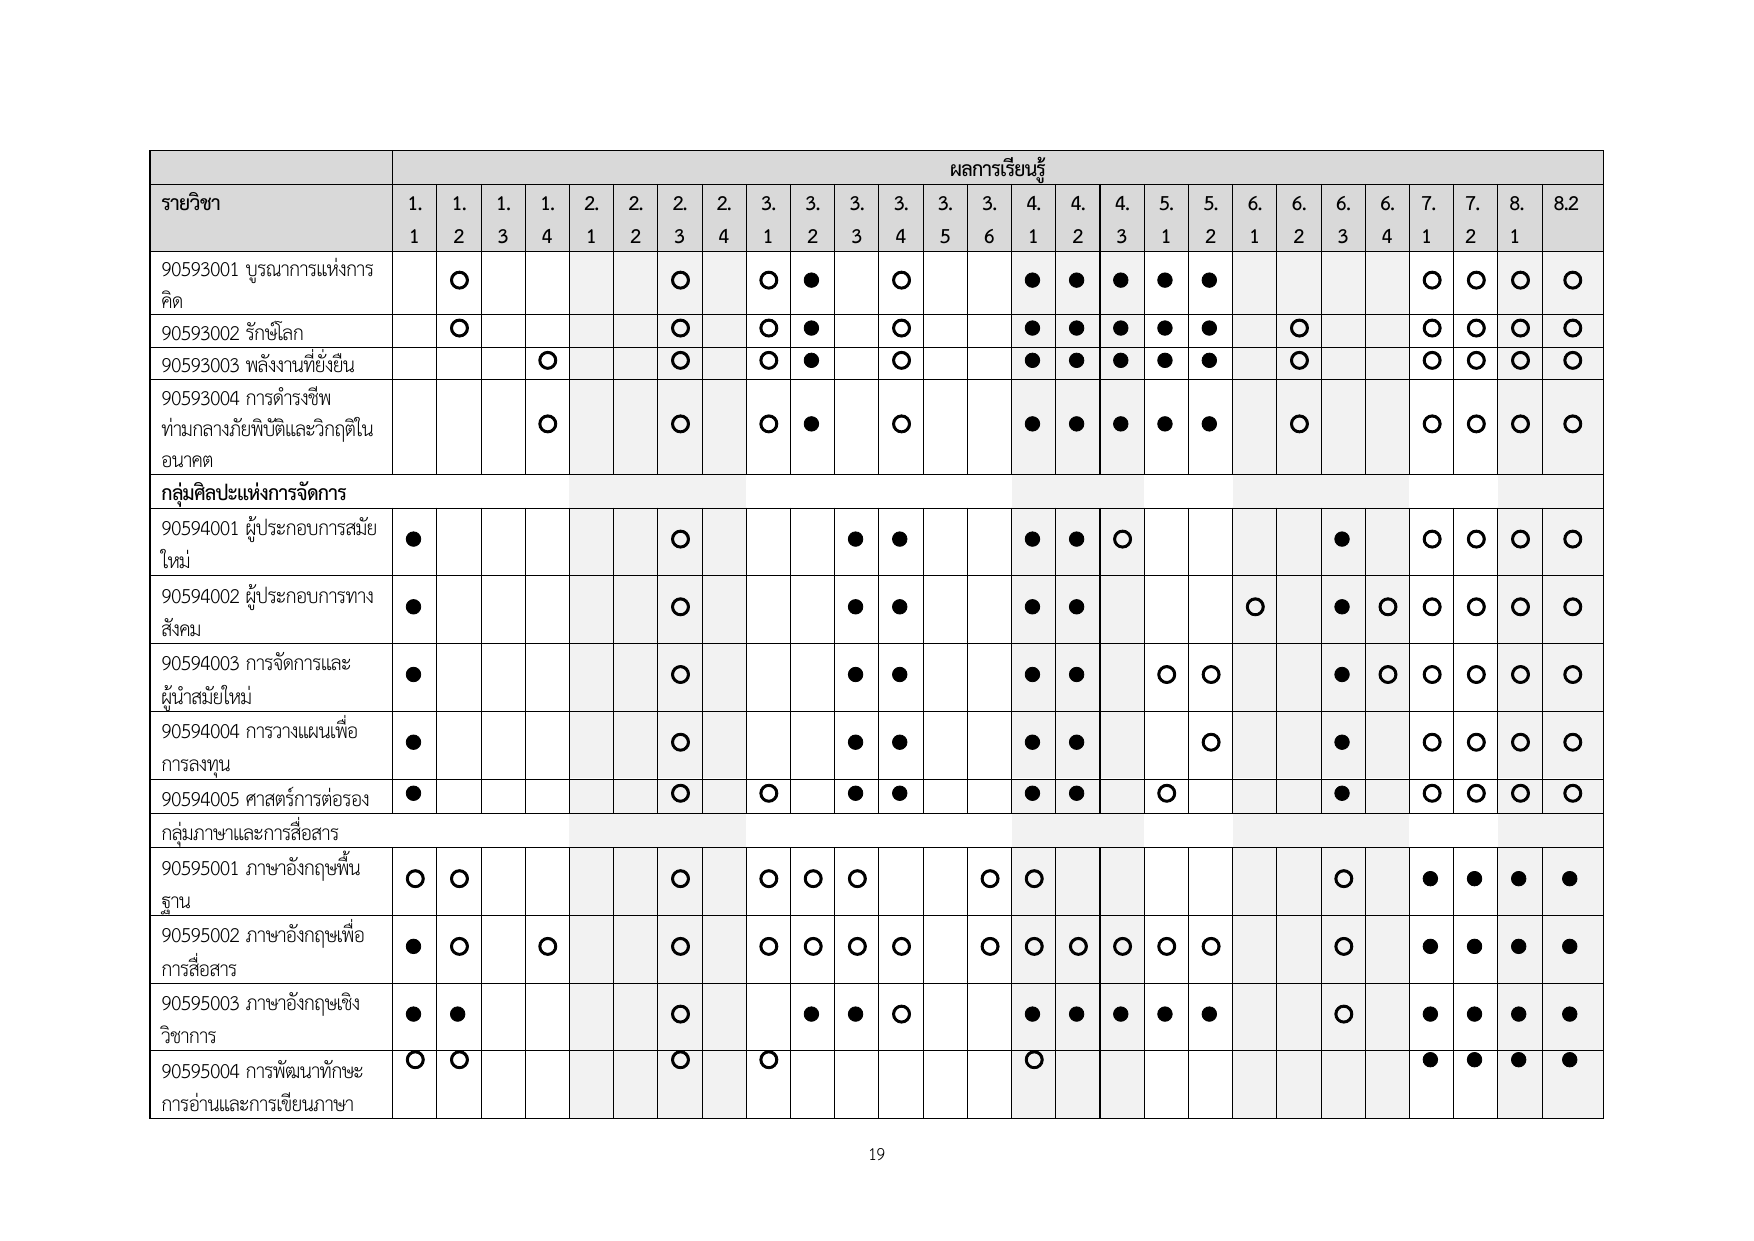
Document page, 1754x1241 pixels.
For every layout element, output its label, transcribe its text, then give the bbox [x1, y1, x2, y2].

table_cell [658, 576, 702, 643]
table_cell [1321, 814, 1365, 847]
table_cell [1277, 509, 1321, 575]
table_cell [482, 712, 525, 778]
table_cell กลุ่มศิลปะแห่งการจัดการ [151, 475, 393, 508]
table_cell [393, 1051, 436, 1118]
table_cell [614, 475, 658, 508]
table_cell [1189, 984, 1232, 1050]
table_cell [569, 814, 614, 847]
table_cell [1410, 475, 1454, 508]
table_cell [1542, 475, 1603, 508]
table_cell 4.2 [1056, 185, 1099, 251]
table_cell [791, 848, 834, 915]
table_cell 8.1 [1498, 185, 1542, 251]
table_cell [1233, 576, 1276, 643]
table_cell [879, 1051, 923, 1118]
table_cell [481, 475, 525, 508]
table_cell [1101, 252, 1144, 314]
table_cell 6.2 [1277, 185, 1321, 251]
table_cell [437, 984, 481, 1050]
table_cell [1366, 712, 1409, 778]
table_cell 8.2 [1543, 185, 1603, 251]
table_cell [791, 252, 834, 314]
table_cell [1233, 984, 1276, 1050]
table_cell [437, 916, 481, 983]
table_cell [791, 712, 834, 778]
table_cell [1144, 814, 1188, 847]
table_cell [835, 509, 878, 575]
table_cell [482, 916, 525, 983]
table_cell [437, 252, 481, 314]
table_cell [1498, 644, 1542, 711]
table_cell [1277, 475, 1321, 508]
table_cell [1366, 984, 1409, 1050]
table_cell [1322, 780, 1365, 813]
table_cell [658, 644, 702, 711]
table_cell [658, 315, 702, 347]
table_cell [1145, 712, 1188, 778]
table_cell 5.2 [1189, 185, 1232, 251]
table_cell [1498, 348, 1542, 379]
table_cell [658, 916, 702, 983]
table_cell [1189, 252, 1232, 314]
table_cell [1322, 644, 1365, 711]
table_cell [747, 315, 790, 347]
table_cell [1543, 984, 1603, 1050]
table_cell [1410, 576, 1453, 643]
table_cell [525, 475, 569, 508]
table_cell [1498, 1051, 1542, 1118]
table_cell [393, 509, 436, 575]
table_cell 5.1 [1145, 185, 1188, 251]
table_cell 1.4 [526, 185, 569, 251]
table_cell [614, 315, 657, 347]
table_cell [1498, 984, 1542, 1050]
table_cell [1365, 475, 1409, 508]
table_cell 7.1 [1410, 185, 1453, 251]
table_cell [1366, 252, 1409, 314]
table_cell [1056, 780, 1099, 813]
table_cell [1498, 814, 1542, 847]
table_cell [658, 712, 702, 778]
table_cell [1498, 509, 1542, 575]
table_cell [526, 848, 569, 915]
table_cell [437, 380, 481, 474]
table_cell 90593004 การดำรงชีพท่ามกลางภัยพิบัติและวิกฤติในอนาคต [151, 380, 392, 474]
table_cell [1322, 509, 1365, 575]
table_cell [1145, 348, 1188, 379]
table_cell [1454, 848, 1497, 915]
table_cell [923, 814, 967, 847]
table_cell [1100, 814, 1144, 847]
table_cell [1543, 644, 1603, 711]
table_cell [1189, 509, 1232, 575]
table_cell [1410, 1051, 1453, 1118]
table_cell [1101, 380, 1144, 474]
table_cell [1012, 644, 1055, 711]
table_cell [879, 848, 923, 915]
table_cell [658, 1051, 702, 1118]
table_cell 3.1 [747, 185, 790, 251]
table_cell [1277, 252, 1321, 314]
table_cell [482, 576, 525, 643]
table_cell [879, 252, 923, 314]
table_cell [570, 984, 613, 1050]
table_cell [1012, 1051, 1055, 1118]
table_cell [526, 712, 569, 778]
table_cell [482, 380, 525, 474]
table_cell [482, 984, 525, 1050]
table_cell [482, 848, 525, 915]
table_cell 90593001 บูรณาการแห่งการคิด [151, 252, 392, 314]
table_cell [835, 1051, 878, 1118]
table_cell [1189, 712, 1232, 778]
table_cell [614, 252, 657, 314]
table_cell [1498, 252, 1542, 314]
table_cell 90593002 รักษ์โลก [151, 315, 392, 347]
table_cell [746, 475, 791, 508]
table_cell [526, 252, 569, 314]
table_cell [924, 916, 967, 983]
table_cell [1543, 916, 1603, 983]
table_cell [1189, 780, 1232, 813]
table_cell [1012, 252, 1055, 314]
table_cell [1366, 315, 1409, 347]
table_cell [968, 252, 1011, 314]
table_cell [1056, 712, 1099, 778]
table_cell รายวิชา [151, 185, 392, 251]
table_cell [1498, 315, 1542, 347]
table_cell [481, 814, 525, 847]
table_cell [570, 576, 613, 643]
table_cell [1366, 1051, 1409, 1118]
table_cell [924, 576, 967, 643]
table_cell [1056, 380, 1099, 474]
table_cell [968, 712, 1011, 778]
table_cell [482, 780, 525, 813]
table_cell 1.2 [437, 185, 481, 251]
table_cell [1277, 848, 1321, 915]
table_cell [1277, 348, 1321, 379]
table_cell [1366, 848, 1409, 915]
table_cell [791, 814, 835, 847]
table_cell [393, 475, 437, 508]
table_cell [968, 475, 1012, 508]
table_cell 6.1 [1233, 185, 1276, 251]
table_cell [1410, 644, 1453, 711]
table_cell [747, 509, 790, 575]
table_cell [1277, 814, 1321, 847]
table_cell [924, 315, 967, 347]
table_cell [1012, 509, 1055, 575]
table_cell [879, 712, 923, 778]
table_cell [924, 252, 967, 314]
table_cell [570, 644, 613, 711]
table_cell [1189, 576, 1232, 643]
table_cell 90594004 การวางแผนเพื่อการลงทุน [151, 712, 392, 778]
table_cell [1233, 252, 1276, 314]
table_cell 2.2 [614, 185, 657, 251]
table_cell [1322, 984, 1365, 1050]
table_cell [1012, 475, 1056, 508]
table_cell [703, 780, 746, 813]
table_cell [791, 780, 834, 813]
table_cell [393, 348, 436, 379]
table_cell 90593003 พลังงานที่ยั่งยืน [151, 348, 392, 379]
table_cell [1056, 814, 1100, 847]
table_cell [968, 644, 1011, 711]
table_cell [614, 509, 657, 575]
table_cell [393, 380, 436, 474]
table_cell [1056, 576, 1099, 643]
table_cell [746, 814, 791, 847]
table_cell [702, 814, 746, 847]
table_cell [1277, 916, 1321, 983]
table_cell [1012, 848, 1055, 915]
table_cell [525, 814, 569, 847]
table_cell [791, 916, 834, 983]
table_cell [614, 780, 657, 813]
table_cell [1322, 1051, 1365, 1118]
table_cell [1012, 712, 1055, 778]
table_cell [437, 780, 481, 813]
table_cell [879, 814, 923, 847]
table_cell [658, 780, 702, 813]
table_cell [703, 916, 746, 983]
table_cell [1543, 509, 1603, 575]
table_cell [614, 348, 657, 379]
table_cell [437, 315, 481, 347]
table_cell [614, 644, 657, 711]
table_cell [1366, 348, 1409, 379]
table_cell [1145, 848, 1188, 915]
table_cell [526, 576, 569, 643]
table_cell [1145, 315, 1188, 347]
table_cell [482, 348, 525, 379]
table_cell [614, 712, 657, 778]
table_cell [570, 315, 613, 347]
table_cell [1410, 848, 1453, 915]
table_cell [1012, 576, 1055, 643]
table_cell [393, 848, 436, 915]
table_cell [924, 712, 967, 778]
table_cell [791, 509, 834, 575]
table_cell [393, 780, 436, 813]
table_cell [1233, 780, 1276, 813]
table_cell [791, 475, 835, 508]
table_cell [968, 814, 1012, 847]
table_cell 3.4 [879, 185, 923, 251]
table_cell [437, 475, 481, 508]
table_cell [526, 1051, 569, 1118]
table_cell [1277, 315, 1321, 347]
table_cell [526, 315, 569, 347]
table_cell [1056, 348, 1099, 379]
table_cell [1233, 1051, 1276, 1118]
table_cell [1101, 984, 1144, 1050]
table_cell [658, 814, 702, 847]
table_cell [747, 712, 790, 778]
table_cell [1189, 1051, 1232, 1118]
table_cell [526, 780, 569, 813]
table_cell [1543, 848, 1603, 915]
table_cell [835, 644, 878, 711]
table_cell [703, 252, 746, 314]
table_cell [879, 315, 923, 347]
table_cell [924, 984, 967, 1050]
table_cell [482, 509, 525, 575]
table_cell [1056, 315, 1099, 347]
table_cell [1498, 712, 1542, 778]
table_cell [570, 712, 613, 778]
table_cell [1145, 380, 1188, 474]
table_cell [1410, 315, 1453, 347]
table_cell [1366, 644, 1409, 711]
table_cell [1498, 380, 1542, 474]
table_cell [437, 848, 481, 915]
table_cell [1454, 509, 1497, 575]
table_cell [1056, 644, 1099, 711]
table_cell [835, 380, 878, 474]
table_cell [968, 848, 1011, 915]
table_cell 90595002 ภาษาอังกฤษเพื่อการสื่อสาร [151, 916, 392, 983]
table_cell [393, 712, 436, 778]
table_cell [1189, 380, 1232, 474]
table_cell [1498, 576, 1542, 643]
table_cell [393, 252, 436, 314]
table_cell [437, 1051, 481, 1118]
table_cell [1322, 252, 1365, 314]
table_cell [1454, 475, 1498, 508]
table_cell 3.6 [968, 185, 1011, 251]
table_cell [526, 380, 569, 474]
table_cell [747, 984, 790, 1050]
table_cell [393, 916, 436, 983]
table_cell [835, 780, 878, 813]
table_cell [1101, 509, 1144, 575]
table_cell [747, 644, 790, 711]
table_cell [1145, 1051, 1188, 1118]
table_cell [1366, 780, 1409, 813]
table_cell [570, 348, 613, 379]
table_cell [570, 780, 613, 813]
table_cell [1322, 348, 1365, 379]
table_cell [1454, 780, 1497, 813]
table_cell [482, 252, 525, 314]
table_cell [1322, 315, 1365, 347]
table_cell [1012, 984, 1055, 1050]
table_cell [747, 916, 790, 983]
table_cell [1498, 780, 1542, 813]
table_cell [614, 1051, 657, 1118]
table_cell 90594005 ศาสตร์การต่อรอง [151, 780, 392, 813]
table_cell [924, 644, 967, 711]
table_cell [1366, 916, 1409, 983]
table_cell [1145, 644, 1188, 711]
table_cell [658, 380, 702, 474]
table_cell [1277, 780, 1321, 813]
table_cell [1145, 916, 1188, 983]
table_cell [924, 380, 967, 474]
table_cell [570, 848, 613, 915]
table_cell [1454, 712, 1497, 778]
table_cell [658, 475, 702, 508]
table_cell 2.1 [570, 185, 613, 251]
table_cell [968, 380, 1011, 474]
table_cell [879, 916, 923, 983]
table_cell [437, 712, 481, 778]
table_cell [1101, 348, 1144, 379]
table_cell [703, 576, 746, 643]
table_cell [1012, 916, 1055, 983]
table_cell [835, 814, 879, 847]
table_cell 2.4 [703, 185, 746, 251]
table_cell [482, 1051, 525, 1118]
table_cell [1101, 576, 1144, 643]
table_cell [1322, 848, 1365, 915]
table_cell [1498, 848, 1542, 915]
table_cell [1056, 509, 1099, 575]
table_cell [1454, 814, 1498, 847]
table_cell [570, 1051, 613, 1118]
table_cell [1277, 712, 1321, 778]
table_cell [1277, 380, 1321, 474]
table_cell [879, 576, 923, 643]
table_cell [747, 780, 790, 813]
table_cell [1145, 509, 1188, 575]
table_cell 90594002 ผู้ประกอบการทางสังคม [151, 576, 392, 643]
table_cell [393, 315, 436, 347]
table_cell [1012, 780, 1055, 813]
table_cell [747, 252, 790, 314]
table_cell [1543, 576, 1603, 643]
table_cell [1233, 916, 1276, 983]
table_cell [703, 644, 746, 711]
table_cell [835, 252, 878, 314]
table_cell [791, 1051, 834, 1118]
table_cell [1498, 475, 1542, 508]
table_cell [1410, 814, 1454, 847]
table_cell [835, 348, 878, 379]
table_cell [437, 348, 481, 379]
table_cell 3.5 [924, 185, 967, 251]
table_cell [747, 1051, 790, 1118]
table_cell 2.3 [658, 185, 702, 251]
table_cell [393, 576, 436, 643]
table_cell [879, 509, 923, 575]
table_cell [658, 848, 702, 915]
table_cell [968, 315, 1011, 347]
table_cell [703, 348, 746, 379]
table_cell [614, 576, 657, 643]
table_cell [1277, 576, 1321, 643]
table_cell [1277, 644, 1321, 711]
table_cell [437, 644, 481, 711]
table_cell [968, 509, 1011, 575]
table_cell [835, 848, 878, 915]
table_cell [1012, 814, 1056, 847]
table_cell [1410, 780, 1453, 813]
table_cell [1322, 576, 1365, 643]
table_cell [1366, 509, 1409, 575]
table_cell [1012, 348, 1055, 379]
table_cell [1322, 380, 1365, 474]
table_cell [1189, 814, 1233, 847]
table_cell [835, 475, 879, 508]
table_cell [614, 916, 657, 983]
table_cell [1366, 380, 1409, 474]
table_header [151, 151, 392, 184]
table_cell [393, 814, 437, 847]
table_cell [526, 348, 569, 379]
table_cell [1277, 984, 1321, 1050]
table_cell [1454, 380, 1497, 474]
table_cell [924, 1051, 967, 1118]
table_cell 1.3 [482, 185, 525, 251]
table_cell [1145, 252, 1188, 314]
table_cell [879, 475, 923, 508]
table_cell 90594003 การจัดการและผู้นำสมัยใหม่ [151, 644, 392, 711]
table_cell [1189, 315, 1232, 347]
table_cell [1189, 348, 1232, 379]
table_cell [1101, 780, 1144, 813]
table_cell 90595003 ภาษาอังกฤษเชิงวิชาการ [151, 984, 392, 1050]
table_cell [1233, 315, 1276, 347]
table_cell [1101, 712, 1144, 778]
table_cell [1101, 644, 1144, 711]
table_cell [393, 644, 436, 711]
table_cell [658, 348, 702, 379]
table_cell [1498, 916, 1542, 983]
table_cell [1543, 348, 1603, 379]
table_cell [526, 644, 569, 711]
table_cell [1012, 380, 1055, 474]
table_cell 7.2 [1454, 185, 1497, 251]
table_cell [924, 780, 967, 813]
table_cell [482, 315, 525, 347]
table_cell [791, 315, 834, 347]
table_cell [1321, 475, 1365, 508]
table_cell [879, 644, 923, 711]
table_cell [437, 814, 481, 847]
table_cell [791, 380, 834, 474]
table_cell [1454, 576, 1497, 643]
table_cell [526, 984, 569, 1050]
table_cell [614, 380, 657, 474]
table_cell [1145, 576, 1188, 643]
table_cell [151, 1051, 392, 1118]
table_cell [1145, 984, 1188, 1050]
table_cell [1543, 252, 1603, 314]
table_cell [879, 348, 923, 379]
table_cell [879, 780, 923, 813]
table_cell [703, 984, 746, 1050]
table_cell 6.3 [1322, 185, 1365, 251]
table_cell [570, 916, 613, 983]
table_cell [703, 315, 746, 347]
table_cell [1056, 848, 1099, 915]
table_cell [1189, 916, 1232, 983]
table_cell [1233, 475, 1277, 508]
table_cell [1410, 252, 1453, 314]
table_cell [791, 984, 834, 1050]
table_cell [835, 315, 878, 347]
table_cell [1233, 348, 1276, 379]
table_cell [526, 509, 569, 575]
table_cell [747, 576, 790, 643]
table_cell [835, 712, 878, 778]
table_cell [968, 780, 1011, 813]
table_cell [614, 984, 657, 1050]
table_cell [1365, 814, 1409, 847]
table_cell 3.3 [835, 185, 878, 251]
table_cell [924, 348, 967, 379]
table_cell [569, 475, 614, 508]
table_cell [1101, 916, 1144, 983]
table_cell 4.1 [1012, 185, 1055, 251]
table_cell [437, 576, 481, 643]
table_cell [1101, 848, 1144, 915]
table_cell [570, 509, 613, 575]
table_cell [1366, 576, 1409, 643]
table_cell [923, 475, 967, 508]
table_cell [1410, 380, 1453, 474]
table_cell [393, 984, 436, 1050]
table_cell [437, 509, 481, 575]
table_cell [1233, 814, 1277, 847]
table_cell [1189, 848, 1232, 915]
table_cell [968, 916, 1011, 983]
table_cell [703, 848, 746, 915]
table_cell [835, 576, 878, 643]
table_cell 90594001 ผู้ประกอบการสมัยใหม่ [151, 509, 392, 575]
table_cell [1056, 984, 1099, 1050]
table_cell [791, 644, 834, 711]
table_cell [1543, 780, 1603, 813]
table_cell [747, 348, 790, 379]
table_cell [614, 848, 657, 915]
table_cell [1543, 380, 1603, 474]
table_cell [924, 848, 967, 915]
table_cell [1101, 1051, 1144, 1118]
table_cell [1056, 252, 1099, 314]
table_cell 90595001 ภาษาอังกฤษพื้นฐาน [151, 848, 392, 915]
table_cell [968, 1051, 1011, 1118]
table_cell 6.4 [1366, 185, 1409, 251]
table_cell [703, 1051, 746, 1118]
table_cell [924, 509, 967, 575]
table_cell กลุ่มภาษาและการสื่อสาร [151, 814, 393, 847]
table_cell [1410, 916, 1453, 983]
table_cell [1189, 644, 1232, 711]
table_cell [526, 916, 569, 983]
table_cell [1233, 848, 1276, 915]
table_cell 3.2 [791, 185, 834, 251]
table_cell [1233, 509, 1276, 575]
table_cell [614, 814, 658, 847]
table_cell [703, 712, 746, 778]
table_cell [1277, 1051, 1321, 1118]
table_cell [1454, 916, 1497, 983]
table_cell [1410, 984, 1453, 1050]
table_cell [1454, 348, 1497, 379]
table_cell [968, 348, 1011, 379]
table_cell [1145, 780, 1188, 813]
table_cell [968, 984, 1011, 1050]
table_cell [1410, 712, 1453, 778]
table_cell [1056, 916, 1099, 983]
table_cell [703, 380, 746, 474]
table_cell [1322, 916, 1365, 983]
table_cell [791, 348, 834, 379]
table_cell [879, 380, 923, 474]
table_cell [1233, 380, 1276, 474]
table_cell [835, 984, 878, 1050]
table_cell [658, 984, 702, 1050]
table_cell [747, 848, 790, 915]
table_cell 4.3 [1101, 185, 1144, 251]
table_cell [835, 916, 878, 983]
table_cell [1144, 475, 1188, 508]
table_cell [879, 984, 923, 1050]
table_cell [570, 252, 613, 314]
table_cell [1410, 509, 1453, 575]
table_cell [747, 380, 790, 474]
table_cell [1454, 252, 1497, 314]
table_cell 1.1 [393, 185, 436, 251]
table_cell [1056, 1051, 1099, 1118]
table_cell [968, 576, 1011, 643]
table_cell [1454, 644, 1497, 711]
table_cell [658, 509, 702, 575]
table_cell [1322, 712, 1365, 778]
table_cell [1233, 644, 1276, 711]
table_cell [1189, 475, 1233, 508]
table_cell [1012, 315, 1055, 347]
table_header ผลการเรียนรู้ [393, 151, 1603, 184]
table_cell [1056, 475, 1100, 508]
table_cell [1233, 712, 1276, 778]
table_cell [1454, 315, 1497, 347]
table_cell [1101, 315, 1144, 347]
table_cell [703, 509, 746, 575]
table_cell [570, 380, 613, 474]
table_cell [702, 475, 746, 508]
table_cell [1100, 475, 1144, 508]
table_cell [1542, 814, 1603, 847]
table_cell [1543, 712, 1603, 778]
table_cell [658, 252, 702, 314]
table_cell [1543, 315, 1603, 347]
table_cell [482, 644, 525, 711]
table_cell [1454, 1051, 1497, 1118]
table_cell [1454, 984, 1497, 1050]
table_cell [1410, 348, 1453, 379]
table_cell [791, 576, 834, 643]
table_cell [1543, 1051, 1603, 1118]
